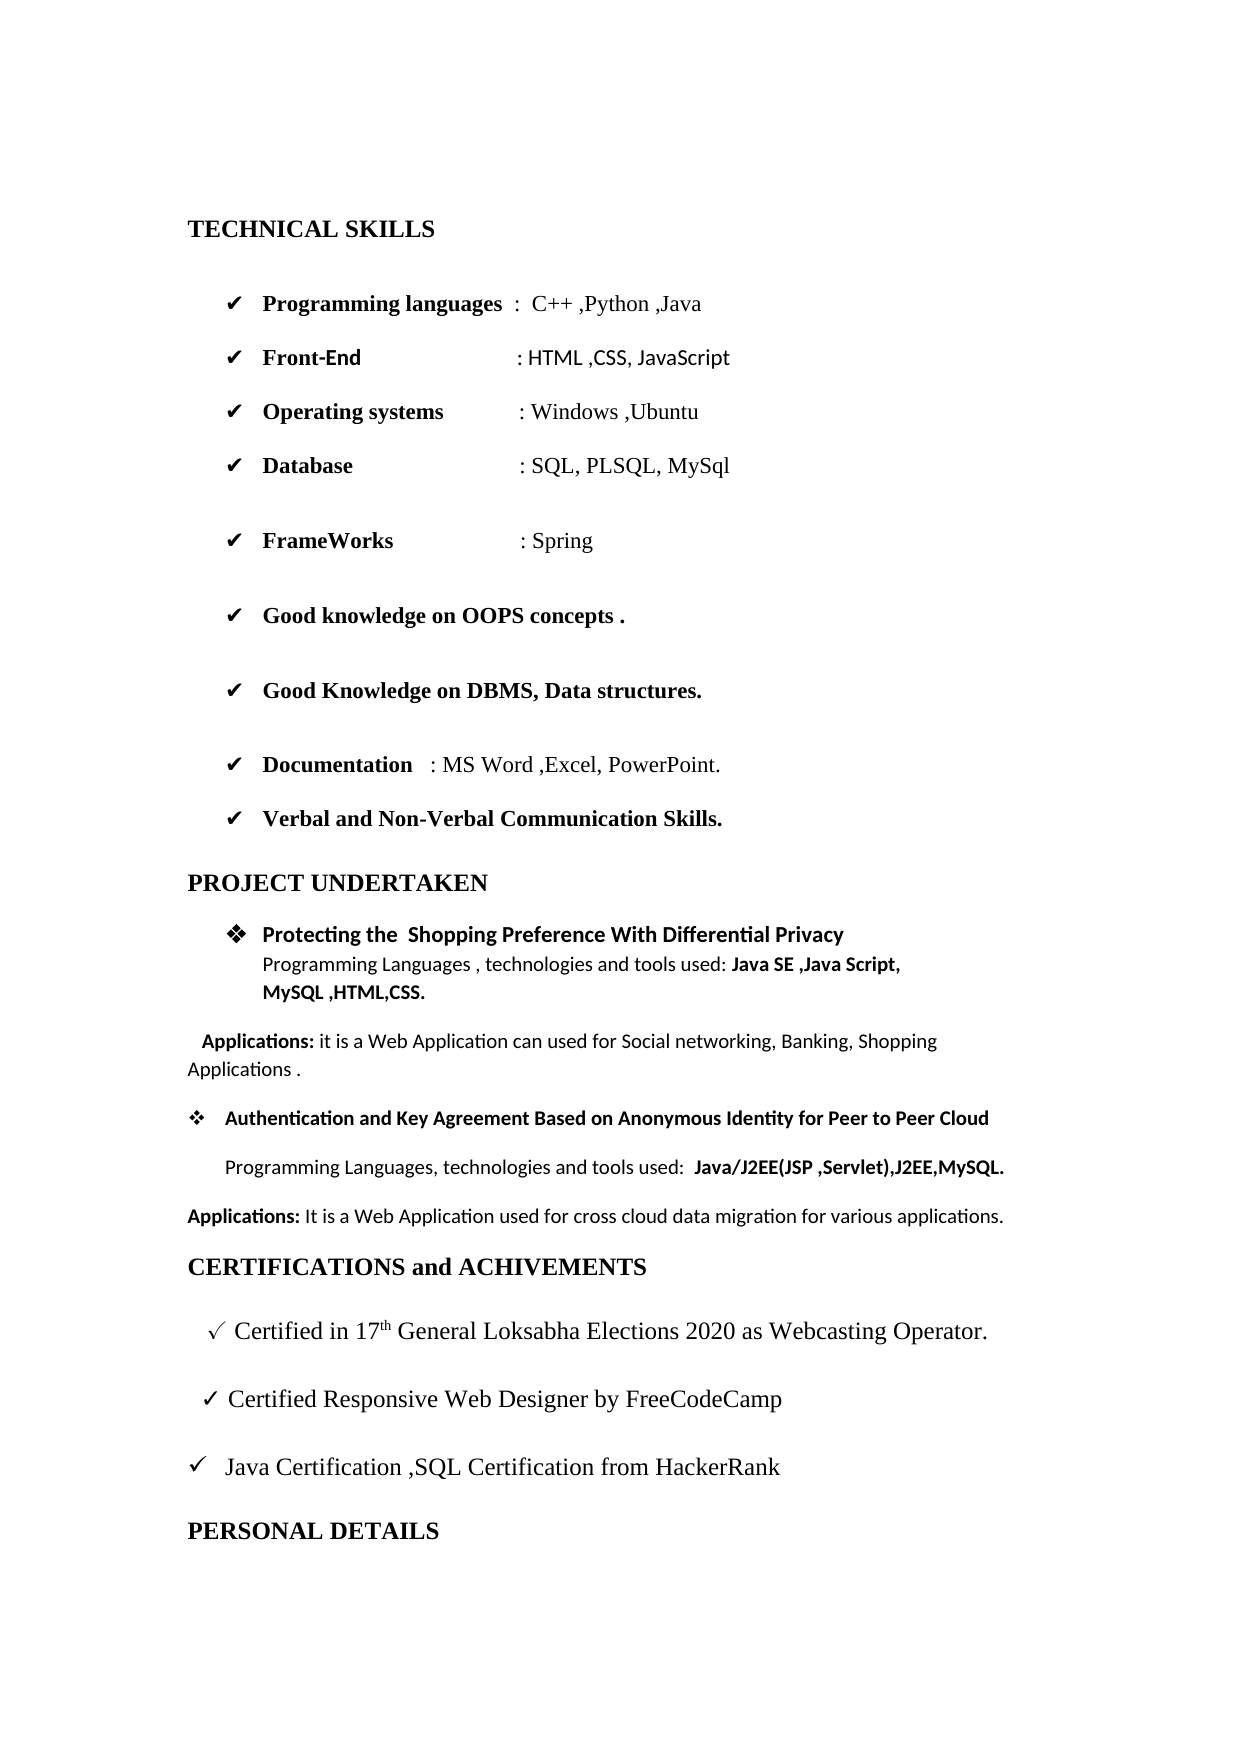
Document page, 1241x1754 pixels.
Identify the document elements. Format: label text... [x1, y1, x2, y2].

list Database : SQL, PLSQL, MySql [225, 440, 1053, 487]
text ✓ Certified in 17th General Loksabha Elections 2020 as Webcasting Operator. [187, 1316, 1053, 1345]
list Programming languages : C++ ,Python ,Java [225, 278, 1053, 325]
text Programming Languages, technologies and tools used: Java/J2EE(JSP ,Servlet),J2EE,MySQL. [187, 1154, 1053, 1180]
list Good Knowledge on DBMS, Data structures. [225, 664, 1053, 711]
list Good knowledge on OOPS concepts . [225, 589, 1053, 636]
list Front-End : HTML ,CSS, JavaScript [225, 332, 1053, 379]
text Applications: it is a Web Application can used for Social networking, Banking, Shopping Applications . [187, 1028, 1053, 1082]
list Documentation : MS Word ,Excel, PowerPoint. [225, 739, 1053, 786]
text TECHNICAL SKILLS [187, 214, 1053, 243]
list FrameWorks : Spring [225, 514, 1053, 562]
text CERTIFICATIONS and ACHIVEMENTS [187, 1252, 1053, 1281]
list Protecting the Shopping Preference With Differential Privacy [225, 920, 1053, 948]
list Operating systems : Windows ,Ubuntu [225, 386, 1053, 433]
list Authentication and Key Agreement Based on Anonymous Identity for Peer to Peer Cloud [187, 1106, 1053, 1131]
list Verbal and Non-Verbal Communication Skills. [225, 793, 1053, 840]
text Applications: It is a Web Application used for cross cloud data migration for various applications. [187, 1203, 1053, 1229]
list Java Certification ,SQL Certification from HackerRank [187, 1452, 1053, 1481]
text ✓ Certified Responsive Web Designer by FreeCodeCamp [187, 1380, 1053, 1414]
list Programming Languages , technologies and tools used: Java SE ,Java Script, MySQL ,HTML,CSS. [262, 951, 1053, 1005]
text PERSONAL DETAILS [187, 1516, 1053, 1545]
text PROJECT UNDERTAKEN [187, 868, 1053, 896]
